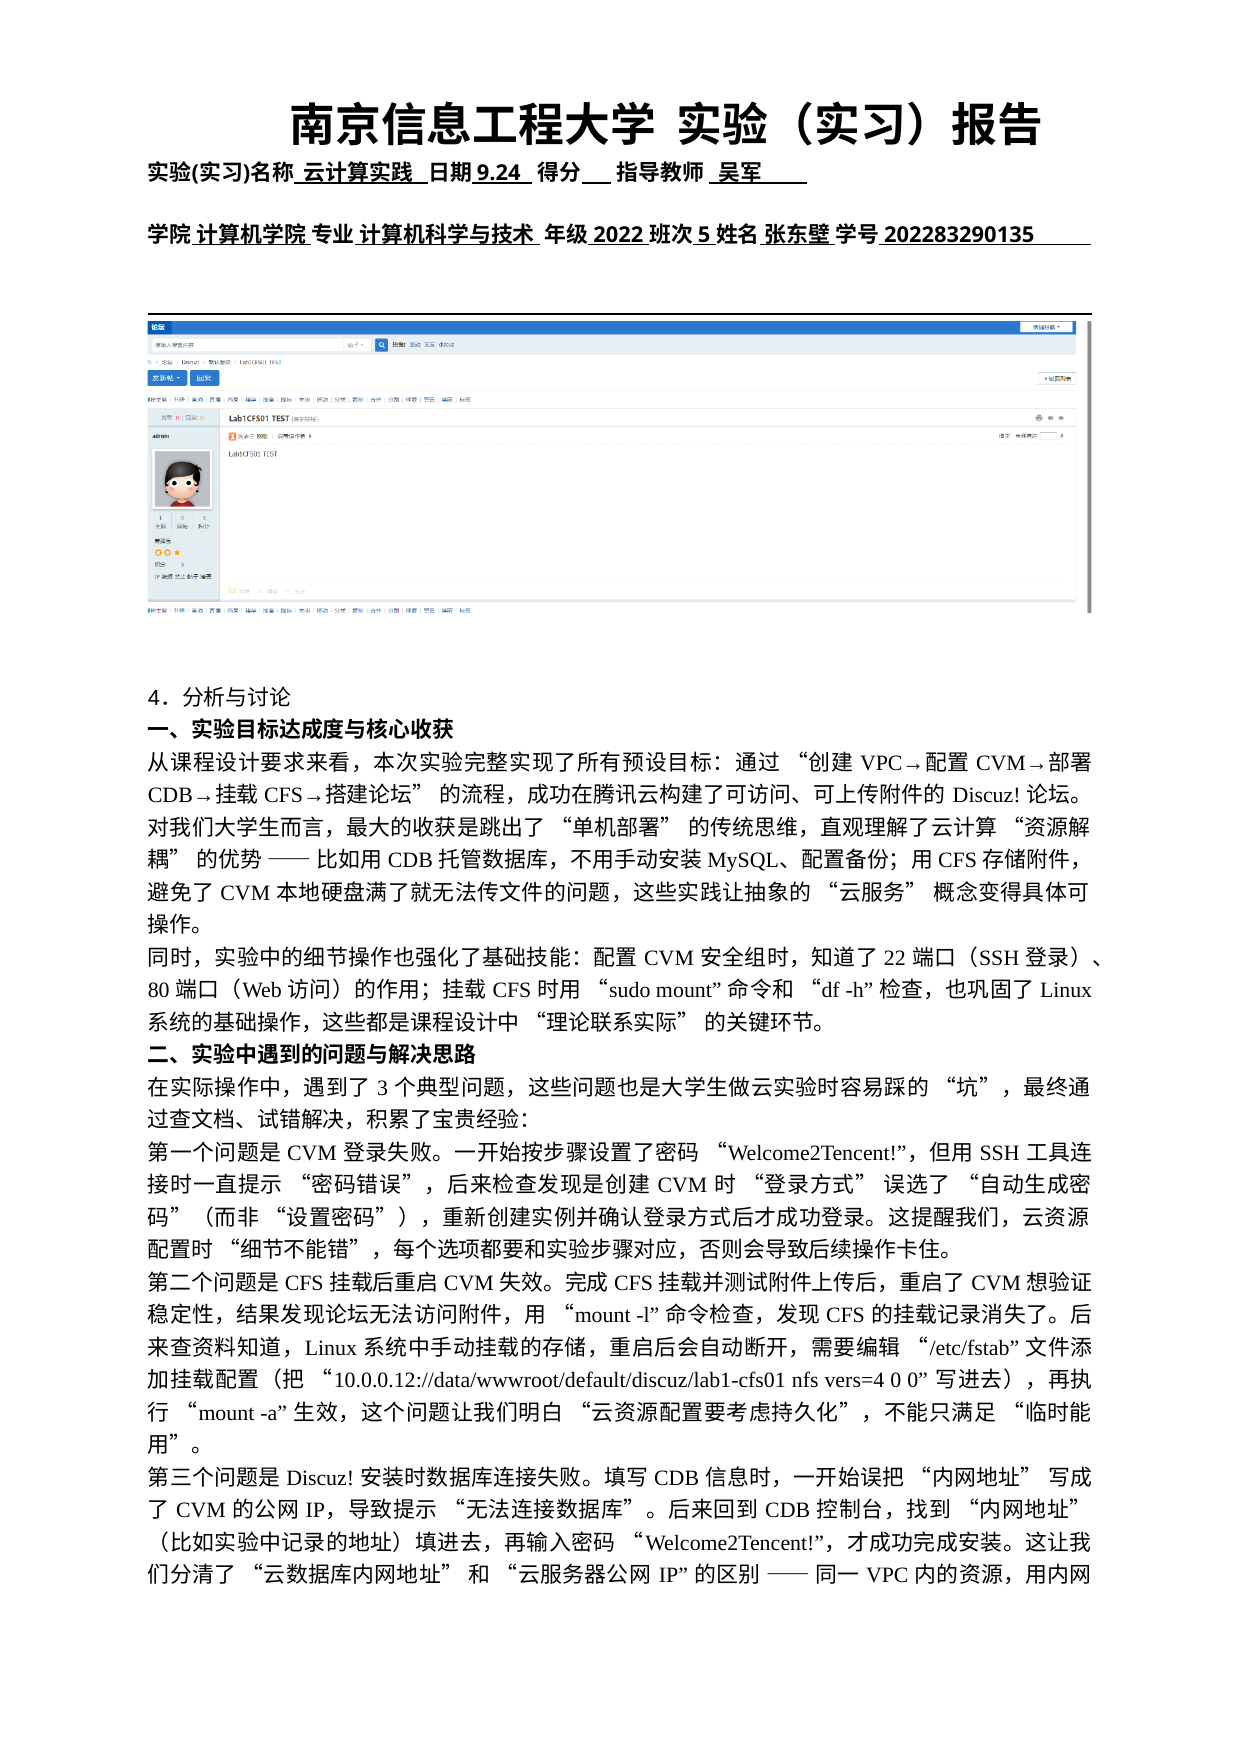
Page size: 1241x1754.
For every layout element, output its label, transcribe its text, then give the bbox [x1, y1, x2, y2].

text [148, 1459, 1092, 1589]
text 二、实验中遇到的问题与解决思路 [148, 1037, 1092, 1069]
picture [147, 321, 1092, 613]
text 第一个问题是 CVM 登录失败。一开始按步骤设置了密码 “Welcome2Tencent!”，但用 SSH 工具连接时一直提示 “密码错误”，后来检查发现是创建 CVM 时 “登录方式” 误选了 “自动生成密码”（而非 “设置密码”），重新创建实例并确认登录方式后才成功登录。这提醒我们，云资源配置时 “细节不能错”，每个选项都要和实验步骤对应，否则会导致后续操作卡住。 [148, 1134, 1092, 1264]
text 4．分析与讨论 [148, 679, 1092, 712]
text 一、实验目标达成度与核心收获 [148, 712, 1092, 744]
text 在实际操作中，遇到了 3 个典型问题，这些问题也是大学生做云实验时容易踩的 “坑”，最终通过查文档、试错解决，积累了宝贵经验： [148, 1069, 1092, 1134]
text 从课程设计要求来看，本次实验完整实现了所有预设目标：通过 “创建 VPC→配置 CVM→部署 CDB→挂载 CFS→搭建论坛” 的流程，成功在腾讯云构建了可访问、可上传附件的 Discuz! 论坛。对我们大学生而言，最大的收获是跳出了 “单机部署” 的传统思维，直观理解了云计算 “资源解耦” 的优势 —— 比如用 CDB 托管数据库，不用手动安装 MySQL、配置备份；用 CFS 存储附件，避免了 CVM 本地硬盘满了就无法传文件的问题，这些实践让抽象的 “云服务” 概念变得具体可操作。 [148, 744, 1092, 939]
text 第二个问题是 CFS 挂载后重启 CVM 失效。完成 CFS 挂载并测试附件上传后，重启了 CVM 想验证稳定性，结果发现论坛无法访问附件，用 “mount -l” 命令检查，发现 CFS 的挂载记录消失了。后来查资料知道，Linux 系统中手动挂载的存储，重启后会自动断开，需要编辑 “/etc/fstab” 文件添加挂载配置（把 “10.0.0.12://data/wwwroot/default/discuz/lab1-cfs01 nfs vers=4 0 0” 写进去），再执行 “mount -a” 生效，这个问题让我们明白 “云资源配置要考虑持久化”，不能只满足 “临时能用”。 [148, 1264, 1092, 1459]
text 同时，实验中的细节操作也强化了基础技能：配置 CVM 安全组时，知道了 22 端口（SSH 登录）、80 端口（Web 访问）的作用；挂载 CFS 时用 “sudo mount” 命令和 “df -h” 检查，也巩固了 Linux 系统的基础操作，这些都是课程设计中 “理论联系实际” 的关键环节。 [148, 939, 1092, 1037]
